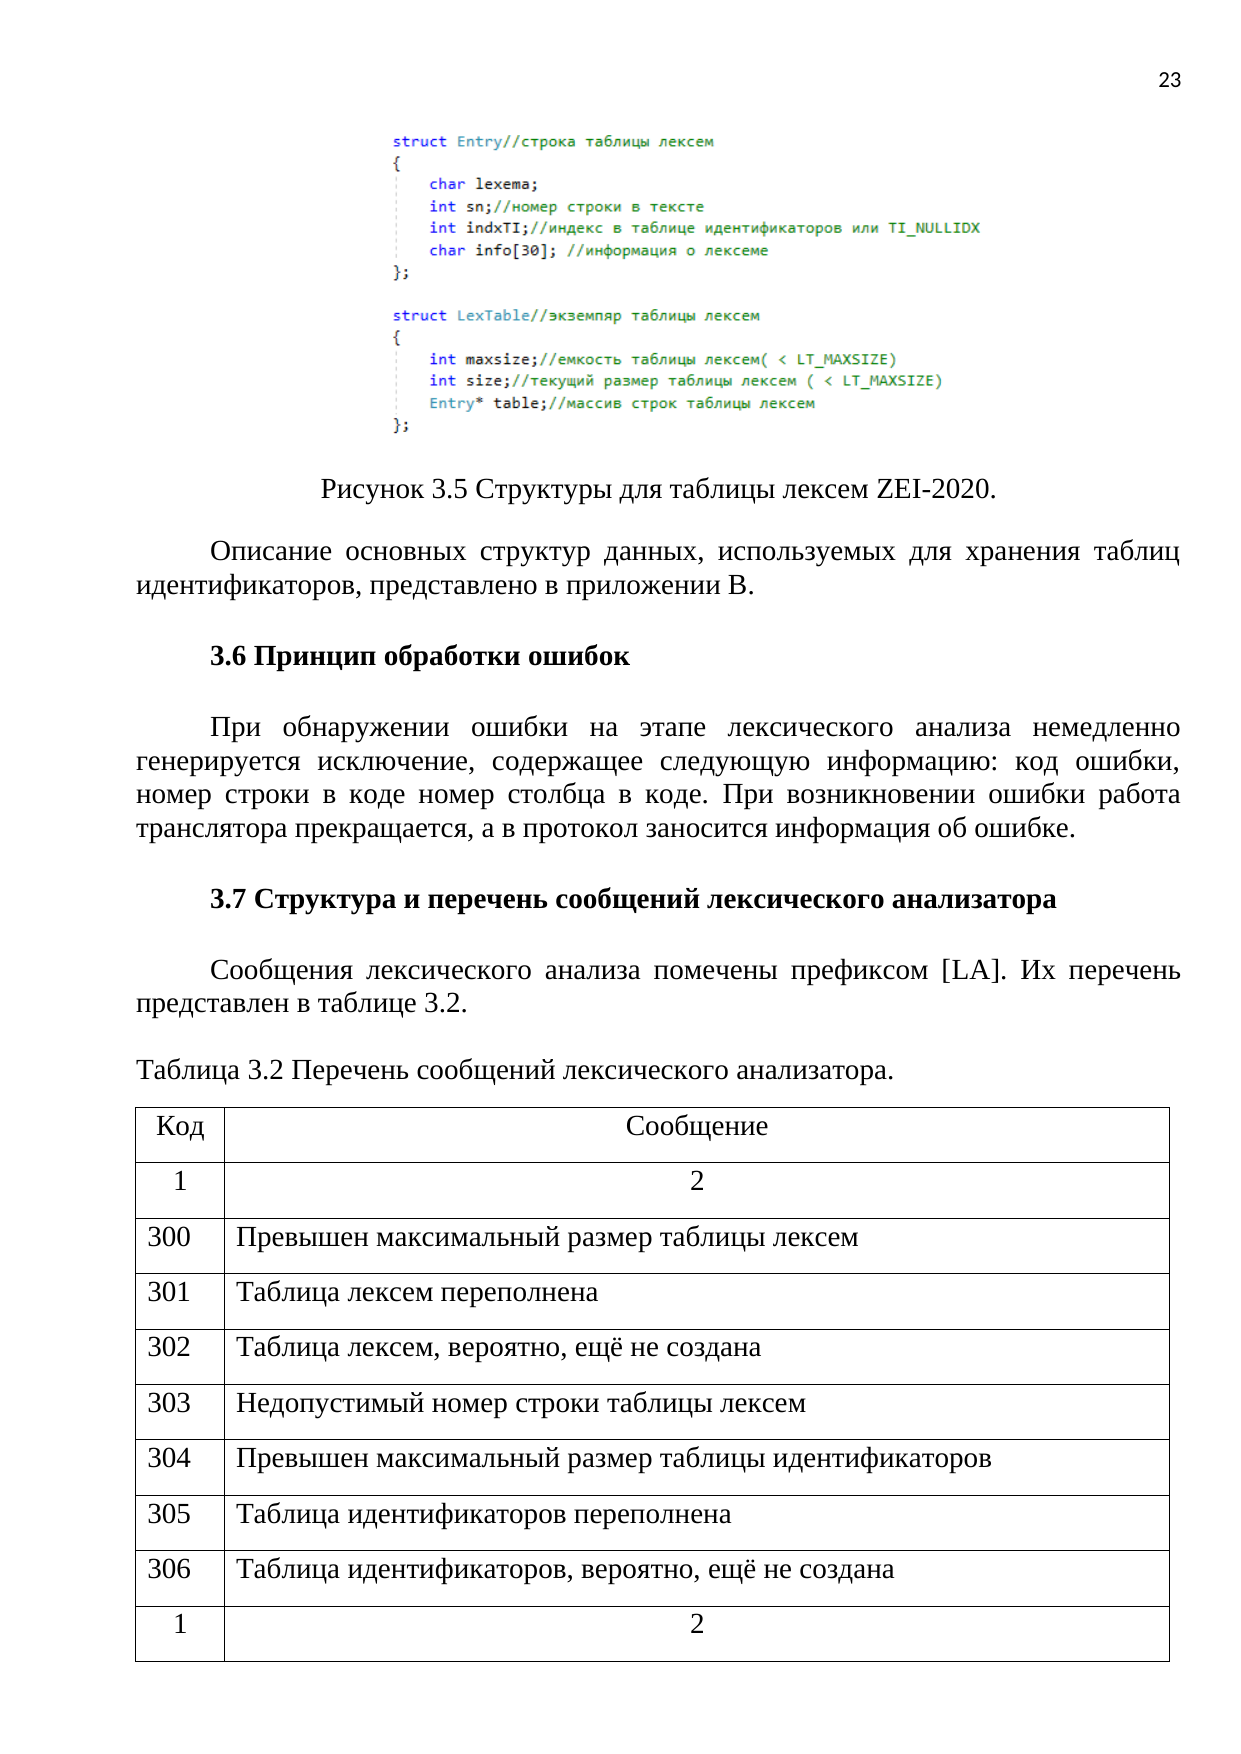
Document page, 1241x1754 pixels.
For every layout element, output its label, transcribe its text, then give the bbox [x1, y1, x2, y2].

subtitle Принцип обработки ошибок [136, 638, 1181, 672]
table_cell 300 [136, 1219, 224, 1273]
text Таблица 3.2 Перечень сообщений лексического анализатора. [136, 1052, 1181, 1086]
table_cell 304 [136, 1440, 224, 1495]
table_cell Таблица лексем переполнена [225, 1274, 1169, 1328]
subtitle Структура и перечень сообщений лексического анализатора [136, 881, 1181, 914]
table_cell 1 [136, 1163, 224, 1218]
table_cell Таблица идентификаторов, вероятно, ещё не создана [225, 1551, 1169, 1606]
text Сообщения лексического анализа помечены префиксом [LA]. Их перечень представлен в таблице 3.2. [136, 952, 1181, 1019]
table_cell 1 [136, 1607, 224, 1661]
table_cell Недопустимый номер строки таблицы лексем [225, 1385, 1169, 1439]
table_cell 303 [136, 1385, 224, 1439]
table_cell 301 [136, 1274, 224, 1328]
table_cell 2 [225, 1607, 1169, 1661]
table_cell Превышен максимальный размер таблицы лексем [225, 1219, 1169, 1273]
text При обнаружении ошибки на этапе лексического анализа немедленно генерируется исключение, содержащее следующую информацию: код ошибки, номер строки в коде номер столбца в коде. При возникновении ошибки работа транслятора прекращается, а в протокол заносится информация об ошибке. [136, 709, 1181, 843]
table_cell Таблица лексем, вероятно, ещё не создана [225, 1330, 1169, 1384]
table_cell 2 [225, 1163, 1169, 1218]
table_header Код [136, 1108, 224, 1162]
table_header Сообщение [225, 1108, 1169, 1162]
picture [387, 129, 1004, 442]
table_cell 302 [136, 1330, 224, 1384]
table_cell Таблица идентификаторов переполнена [225, 1496, 1169, 1550]
table_cell Превышен максимальный размер таблицы идентификаторов [225, 1440, 1169, 1495]
text Описание основных структур данных, используемых для хранения таблиц идентификаторов, представлено в приложении В. [136, 533, 1181, 601]
table_cell 306 [136, 1551, 224, 1606]
table_cell 305 [136, 1496, 224, 1550]
